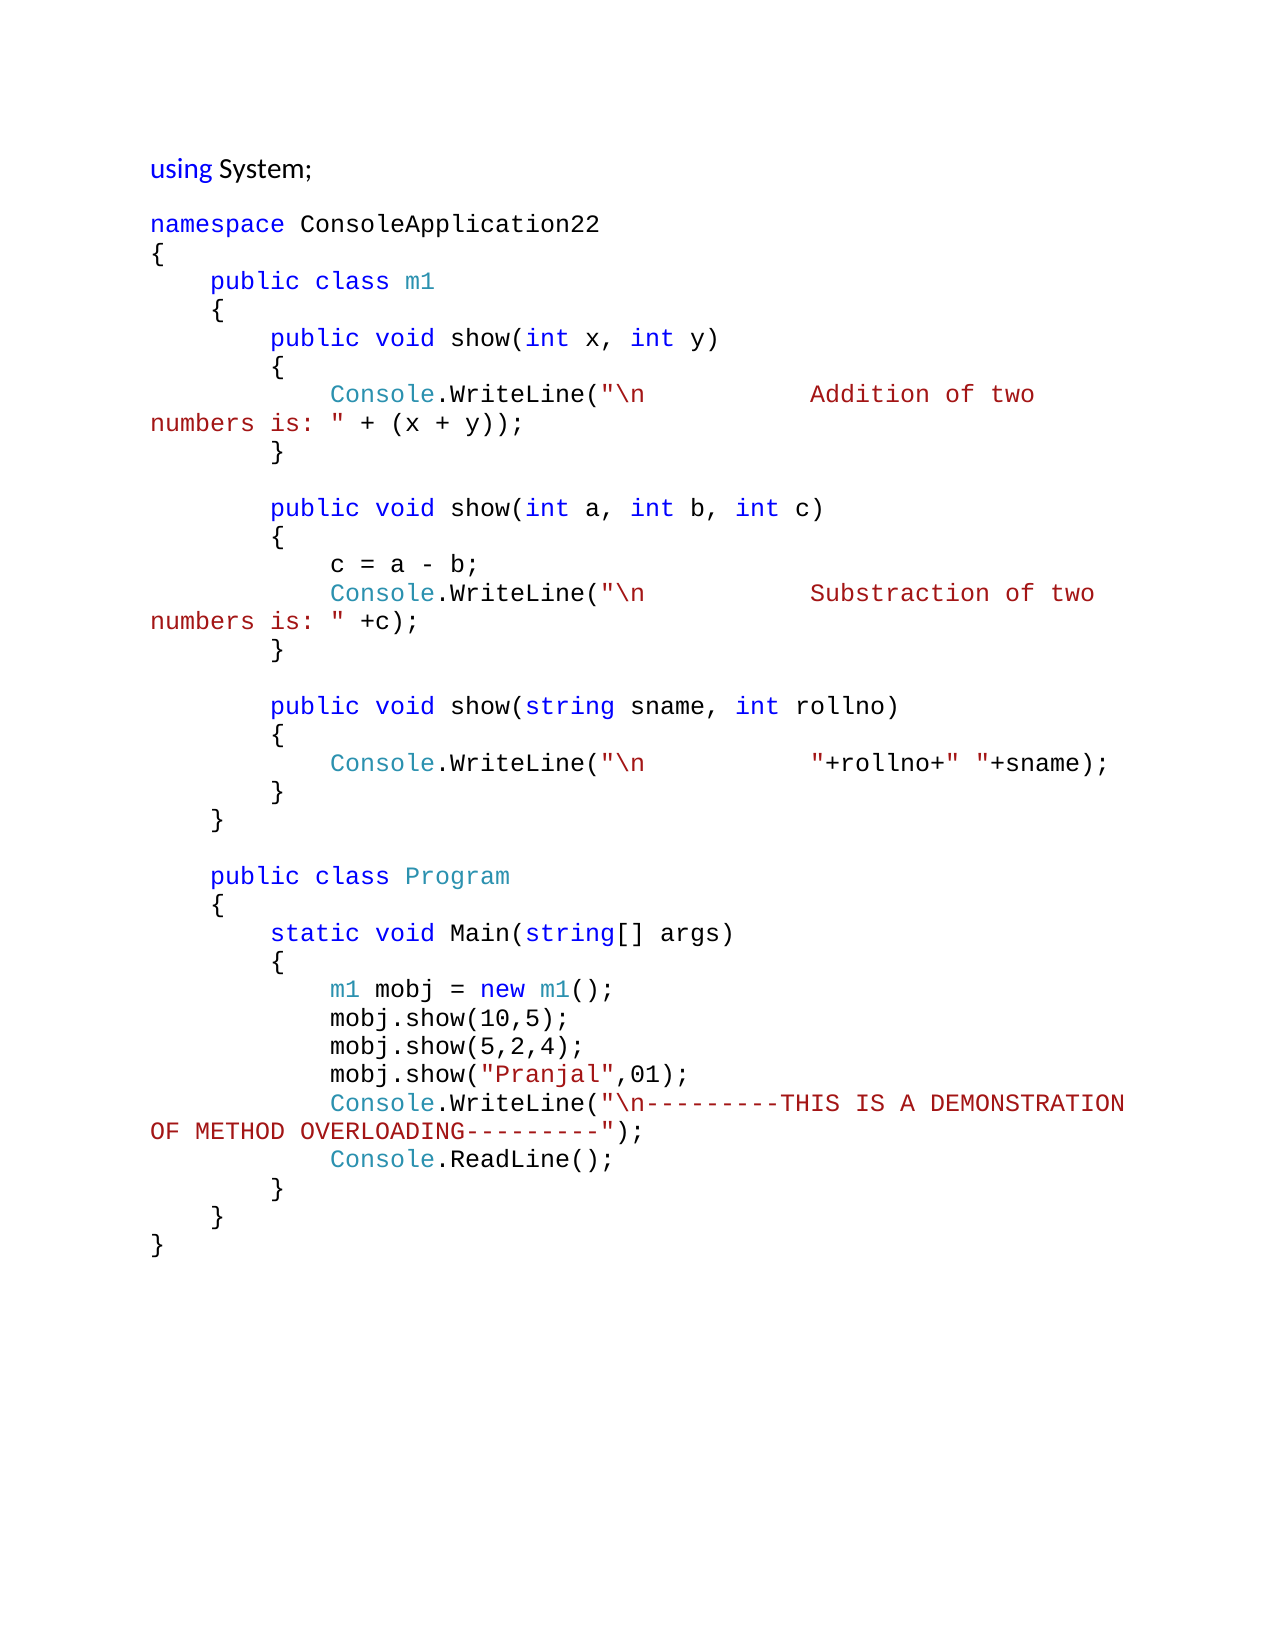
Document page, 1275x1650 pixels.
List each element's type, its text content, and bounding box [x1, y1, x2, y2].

text mobj.show(10,5); [150, 1005, 1125, 1033]
text } [150, 438, 1125, 467]
text { [150, 353, 1125, 382]
text } [150, 1175, 1125, 1203]
text static void Main(string[] args) [150, 920, 1125, 948]
text } [150, 807, 1125, 835]
text public void show(string sname, int rollno) [150, 693, 1125, 722]
text { [150, 297, 1125, 325]
text Console.ReadLine(); [150, 1147, 1125, 1175]
text } [150, 637, 1125, 665]
text using System; [150, 150, 1125, 186]
text { [150, 722, 1125, 750]
text { [150, 240, 1125, 268]
text Console.WriteLine("\n---------THIS IS A DEMONSTRATION OF METHOD OVERLOADING---------"); [150, 1090, 1125, 1147]
text c = a - b; [150, 552, 1125, 580]
text { [150, 948, 1125, 977]
text mobj.show("Pranjal",01); [150, 1062, 1125, 1090]
text Console.WriteLine("\n Substraction of two numbers is: " +c); [150, 580, 1125, 637]
text public void show(int x, int y) [150, 325, 1125, 353]
text public void show(int a, int b, int c) [150, 495, 1125, 523]
text { [150, 892, 1125, 920]
text } [150, 1203, 1125, 1232]
text } [150, 1232, 1125, 1260]
text namespace ConsoleApplication22 [150, 212, 1125, 240]
text m1 mobj = new m1(); [150, 977, 1125, 1005]
text { [150, 523, 1125, 552]
text public class Program [150, 863, 1125, 892]
text Console.WriteLine("\n Addition of two numbers is: " + (x + y)); [150, 382, 1125, 438]
text public class m1 [150, 268, 1125, 297]
text mobj.show(5,2,4); [150, 1033, 1125, 1062]
text Console.WriteLine("\n "+rollno+" "+sname); [150, 750, 1125, 778]
text } [150, 778, 1125, 807]
